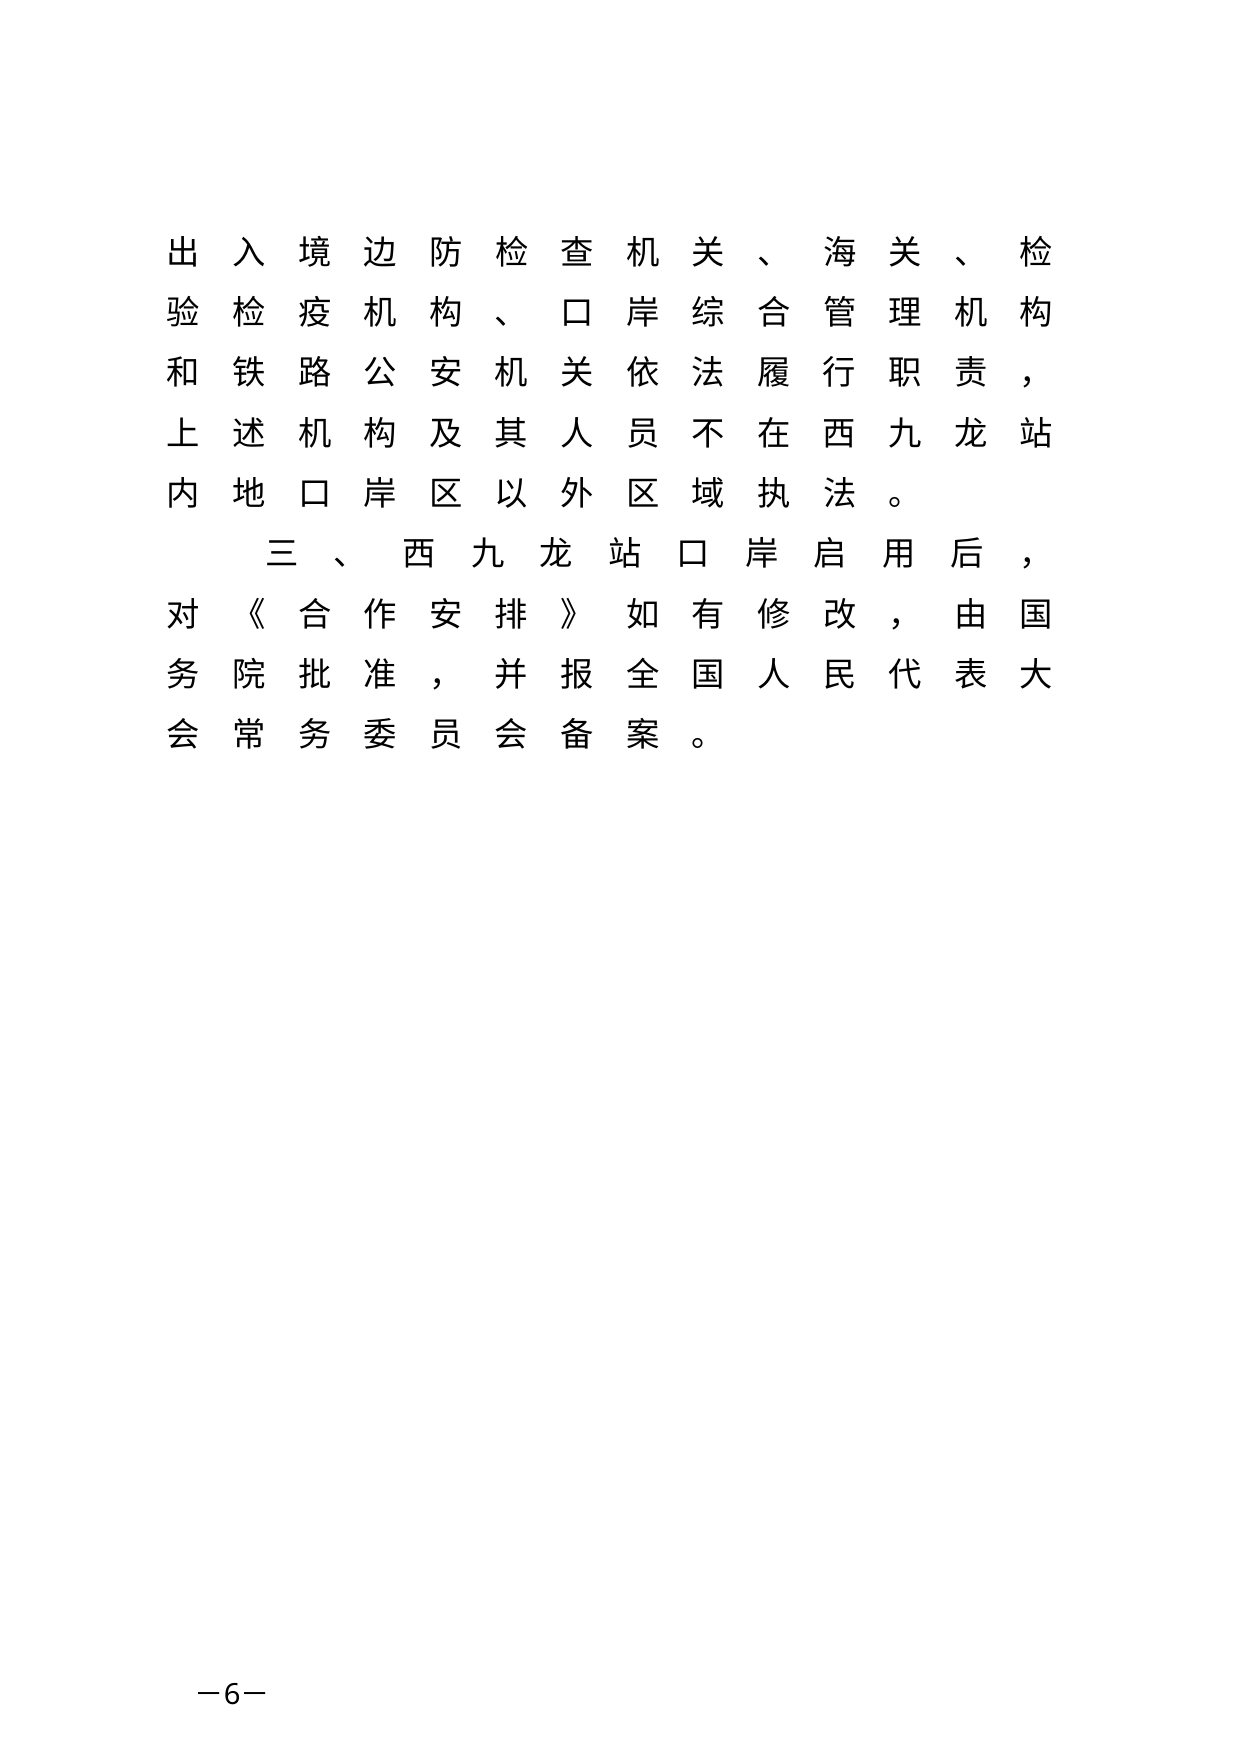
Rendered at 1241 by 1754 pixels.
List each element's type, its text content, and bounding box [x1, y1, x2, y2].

text 三、西九龙站口岸启用后，对《合作安排》如有修改，由国务院批准，并报全国人民代表大会常务委员会备案。 [167, 521, 1085, 762]
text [167, 219, 1085, 521]
